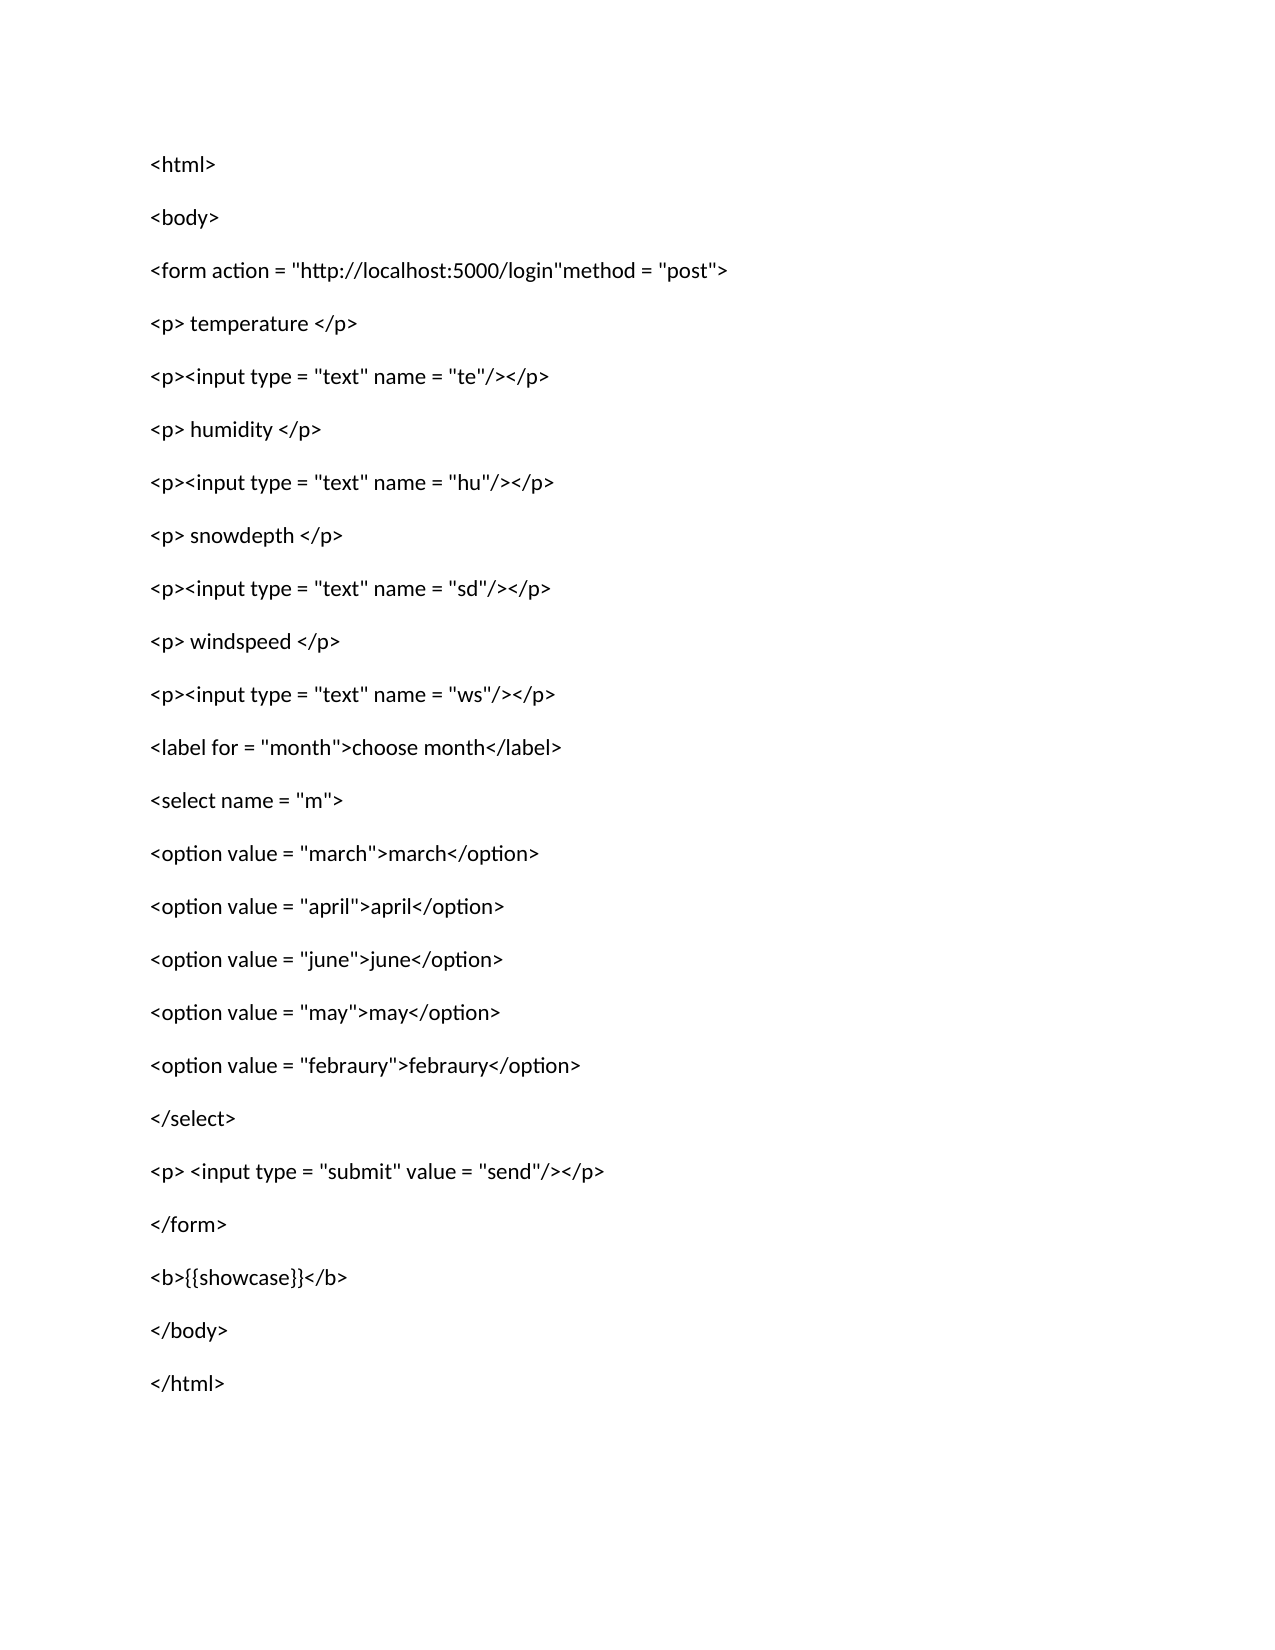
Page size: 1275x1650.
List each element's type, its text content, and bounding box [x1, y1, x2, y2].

text <option value = "may">may</option> [150, 998, 1125, 1026]
text <option value = "febraury">febraury</option> [150, 1051, 1125, 1079]
text <p><input type = "text" name = "hu"/></p> [150, 468, 1125, 496]
text <p><input type = "text" name = "sd"/></p> [150, 574, 1125, 602]
text </form> [150, 1210, 1125, 1238]
text <label for = "month">choose month</label> [150, 733, 1125, 761]
text <p><input type = "text" name = "ws"/></p> [150, 680, 1125, 708]
text <b>{{showcase}}</b> [150, 1263, 1125, 1291]
text </body> [150, 1316, 1125, 1344]
text <p> temperature </p> [150, 309, 1125, 337]
text </html> [150, 1369, 1125, 1397]
text <html> [150, 150, 1125, 178]
text <option value = "march">march</option> [150, 839, 1125, 867]
text <p><input type = "text" name = "te"/></p> [150, 362, 1125, 390]
text <option value = "april">april</option> [150, 892, 1125, 920]
text <p> <input type = "submit" value = "send"/></p> [150, 1157, 1125, 1185]
text <body> [150, 203, 1125, 231]
text <form action = "http://localhost:5000/login"method = "post"> [150, 256, 1125, 284]
text <option value = "june">june</option> [150, 945, 1125, 973]
text </select> [150, 1104, 1125, 1132]
text <select name = "m"> [150, 786, 1125, 814]
text <p> windspeed </p> [150, 627, 1125, 655]
text <p> snowdepth </p> [150, 521, 1125, 549]
text <p> humidity </p> [150, 415, 1125, 443]
